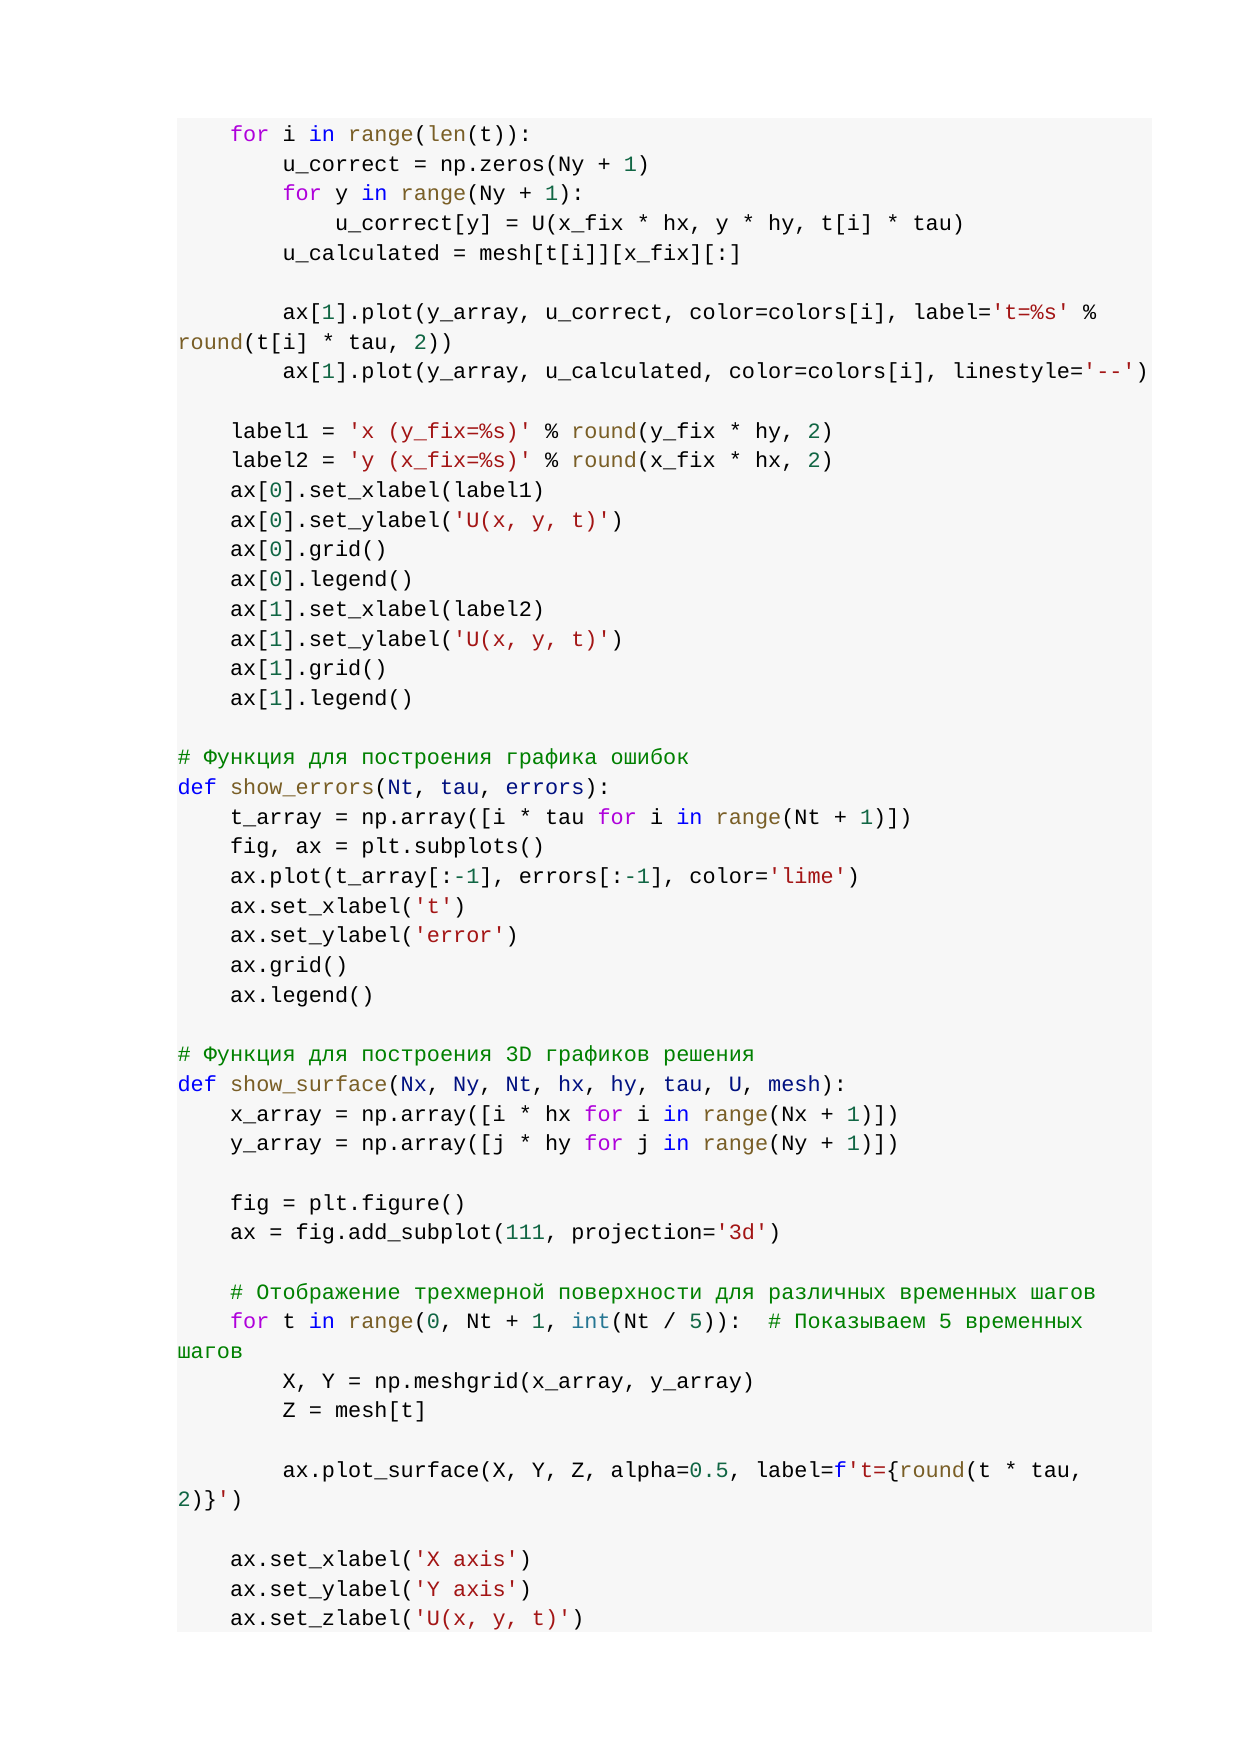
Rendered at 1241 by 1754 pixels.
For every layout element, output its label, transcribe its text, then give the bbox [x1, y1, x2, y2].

text t_array = np.array([i * tau for i in range(Nt + 1)]) [177, 801, 1152, 831]
text X, Y = np.meshgrid(x_array, y_array) [177, 1365, 1152, 1395]
text x_array = np.array([i * hx for i in range(Nx + 1)]) [177, 1098, 1152, 1127]
text ax.set_ylabel('Y axis') [177, 1573, 1152, 1602]
text for t in range(0, Nt + 1, int(Nt / 5)): # Показываем 5 временных шагов [177, 1306, 1152, 1365]
text u_correct[y] = U(x_fix * hx, y * hy, t[i] * tau) [177, 207, 1152, 237]
text fig = plt.figure() [177, 1187, 1152, 1217]
text ax.plot(t_array[:-1], errors[:-1], color='lime') [177, 860, 1152, 890]
text ax[0].set_ylabel('U(x, y, t)') [177, 504, 1152, 534]
text ax.grid() [177, 949, 1152, 979]
text for i in range(len(t)): [177, 118, 1152, 148]
text # Функция для построения графика ошибок [177, 742, 1152, 771]
text u_correct = np.zeros(Ny + 1) [177, 148, 1152, 177]
text ax.legend() [177, 979, 1152, 1009]
text ax = fig.add_subplot(111, projection='3d') [177, 1217, 1152, 1246]
text ax.set_ylabel('error') [177, 920, 1152, 949]
text ax.plot_surface(X, Y, Z, alpha=0.5, label=f't={round(t * tau, 2)}') [177, 1454, 1152, 1513]
text y_array = np.array([j * hy for j in range(Ny + 1)]) [177, 1127, 1152, 1157]
text ax[1].plot(y_array, u_calculated, color=colors[i], linestyle='--') [177, 356, 1152, 385]
text ax.set_xlabel('t') [177, 890, 1152, 920]
text ax[0].legend() [177, 563, 1152, 593]
text # Функция для построения 3D графиков решения [177, 1038, 1152, 1068]
text ax[0].grid() [177, 534, 1152, 563]
text ax[1].plot(y_array, u_correct, color=colors[i], label='t=%s' % round(t[i] * tau, 2)) [177, 296, 1152, 356]
text ax.set_xlabel('X axis') [177, 1543, 1152, 1573]
text ax[1].grid() [177, 652, 1152, 682]
text ax[1].set_xlabel(label2) [177, 593, 1152, 623]
text ax[1].set_ylabel('U(x, y, t)') [177, 623, 1152, 652]
text ax.set_zlabel('U(x, y, t)') [177, 1602, 1152, 1632]
text for y in range(Ny + 1): [177, 177, 1152, 207]
text u_calculated = mesh[t[i]][x_fix][:] [177, 237, 1152, 267]
text def show_surface(Nx, Ny, Nt, hx, hy, tau, U, mesh): [177, 1068, 1152, 1098]
text def show_errors(Nt, tau, errors): [177, 771, 1152, 801]
text ax[1].legend() [177, 682, 1152, 712]
text label1 = 'x (y_fix=%s)' % round(y_fix * hy, 2) [177, 415, 1152, 445]
text Z = mesh[t] [177, 1395, 1152, 1424]
text # Отображение трехмерной поверхности для различных временных шагов [177, 1276, 1152, 1306]
text fig, ax = plt.subplots() [177, 831, 1152, 860]
text ax[0].set_xlabel(label1) [177, 474, 1152, 504]
text label2 = 'y (x_fix=%s)' % round(x_fix * hx, 2) [177, 445, 1152, 474]
